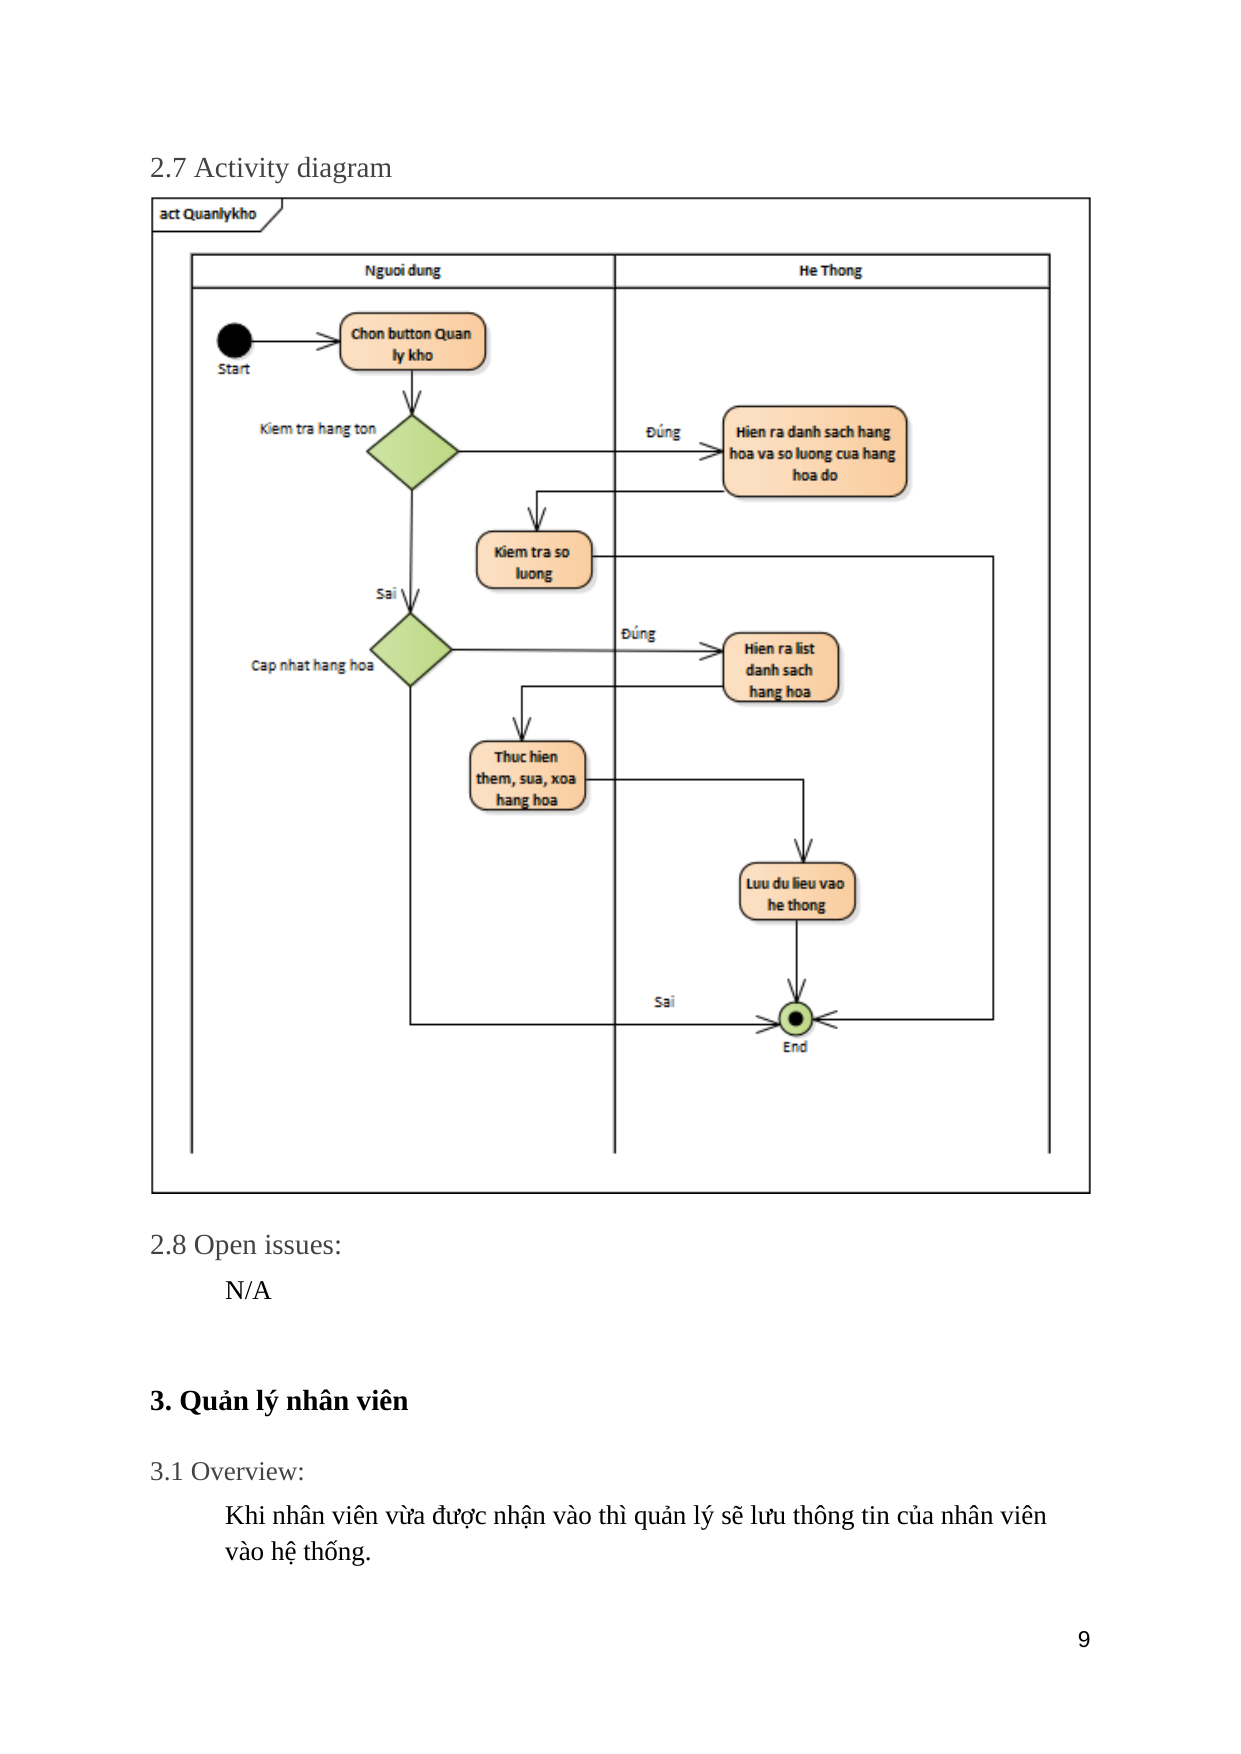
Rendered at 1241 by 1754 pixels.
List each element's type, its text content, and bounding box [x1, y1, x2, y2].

subtitle 2.8 Open issues: [150, 1227, 1090, 1261]
subtitle 3. Quản lý nhân viên [150, 1383, 1090, 1417]
text N/A [150, 1274, 1090, 1305]
text Khi nhân viên vừa được nhận vào thì quản lý sẽ lưu thông tin của nhân viên vào hệ thống. [225, 1499, 1090, 1566]
subtitle 3.1 Overview: [150, 1455, 1090, 1486]
picture [150, 196, 1091, 1194]
subtitle 2.7 Activity diagram [150, 150, 1090, 183]
